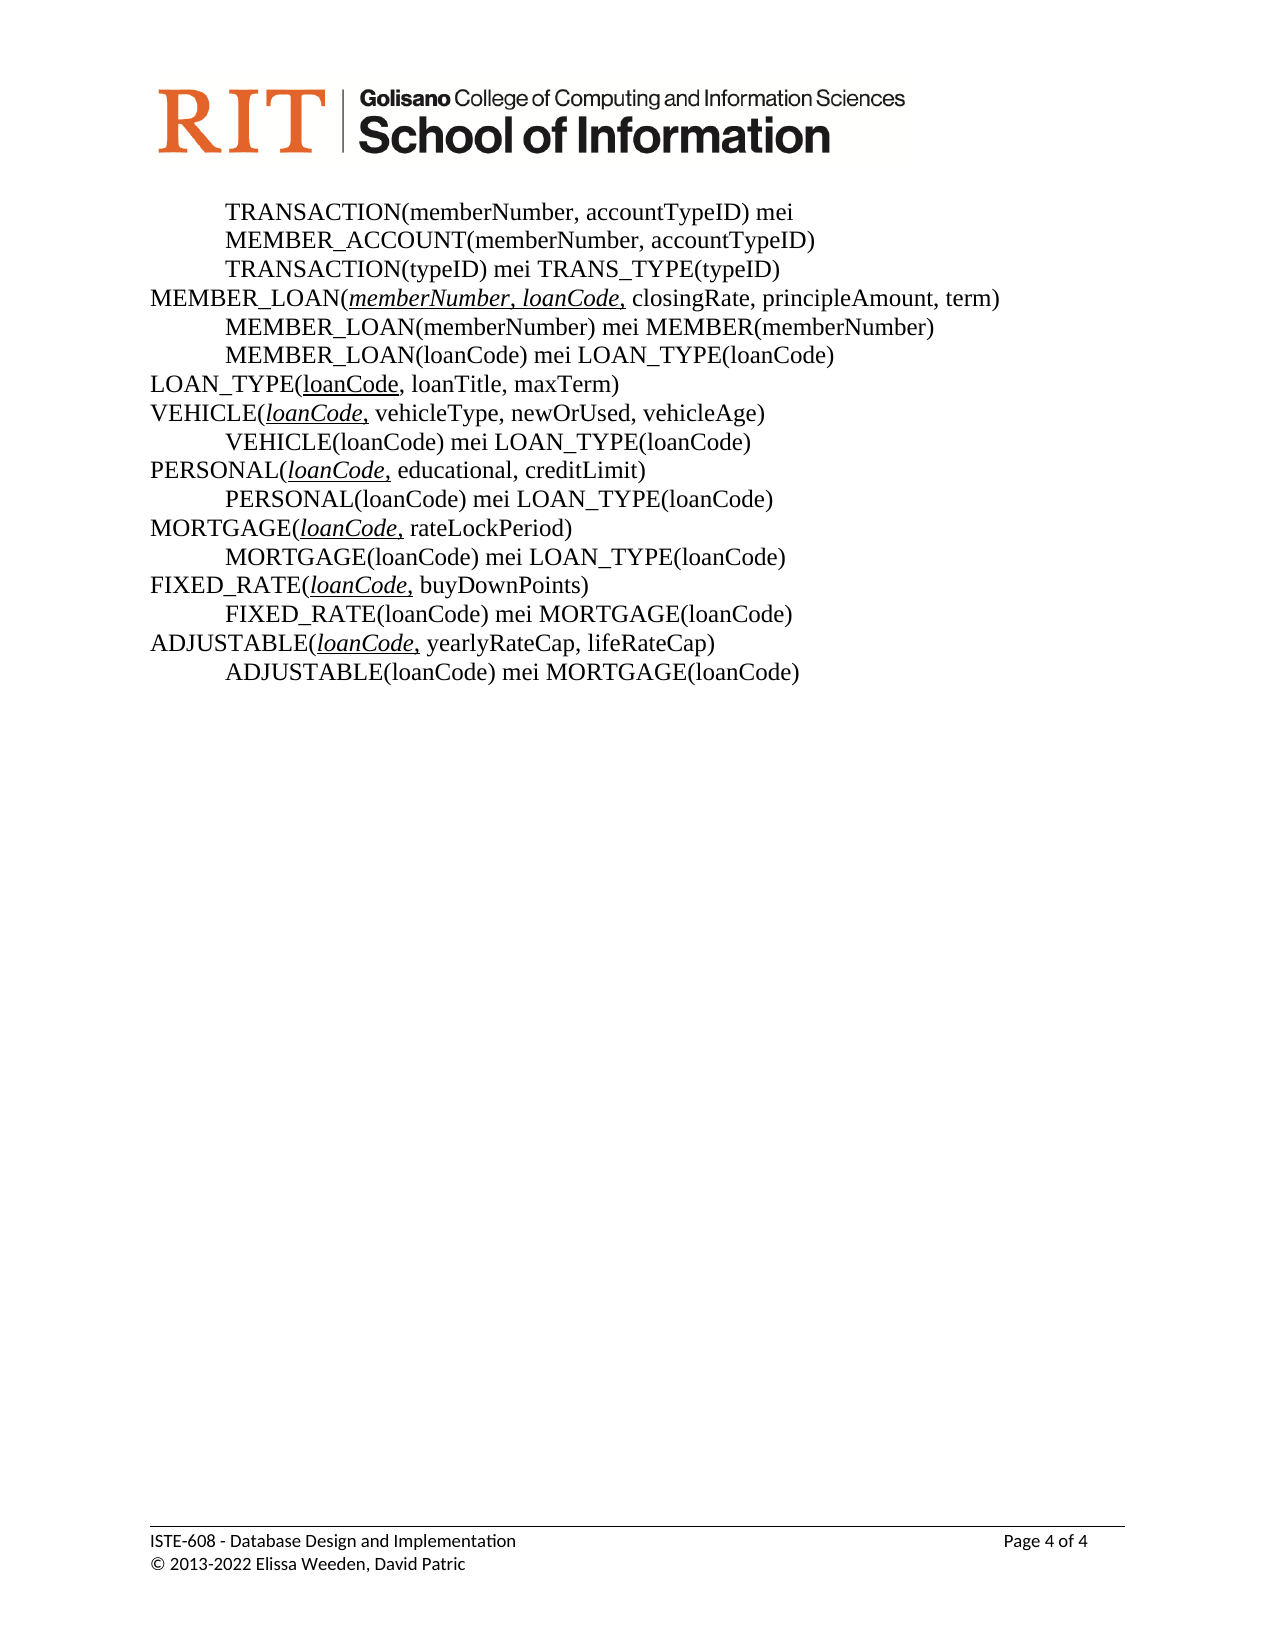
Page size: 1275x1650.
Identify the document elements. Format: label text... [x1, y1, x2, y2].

text VEHICLE(loanCode) mei LOAN_TYPE(loanCode) [150, 427, 1125, 456]
text FIXED_RATE(loanCode, buyDownPoints) [150, 571, 1125, 599]
text PERSONAL(loanCode) mei LOAN_TYPE(loanCode) [150, 484, 1125, 513]
text LOAN_TYPE(loanCode, loanTitle, maxTerm) [150, 369, 1125, 398]
text VEHICLE(loanCode, vehicleType, newOrUsed, vehicleAge) [150, 398, 1125, 427]
text FIXED_RATE(loanCode) mei MORTGAGE(loanCode) [150, 599, 1125, 628]
text ADJUSTABLE(loanCode, yearlyRateCap, lifeRateCap) [150, 628, 1125, 657]
text MEMBER_LOAN(memberNumber, loanCode, closingRate, principleAmount, term) [150, 283, 1125, 312]
text ADJUSTABLE(loanCode) mei MORTGAGE(loanCode) [150, 657, 1125, 686]
text PERSONAL(loanCode, educational, creditLimit) [150, 456, 1125, 484]
picture [150, 75, 923, 168]
text MORTGAGE(loanCode) mei LOAN_TYPE(loanCode) [150, 542, 1125, 571]
text TRANSACTION(memberNumber, accountTypeID) mei MEMBER_ACCOUNT(memberNumber, accountTypeID) [150, 197, 1125, 254]
text TRANSACTION(typeID) mei TRANS_TYPE(typeID) [150, 254, 1125, 283]
text MEMBER_LOAN(loanCode) mei LOAN_TYPE(loanCode) [150, 341, 1125, 369]
text MEMBER_LOAN(memberNumber) mei MEMBER(memberNumber) [150, 312, 1125, 341]
text MORTGAGE(loanCode, rateLockPeriod) [150, 513, 1125, 542]
